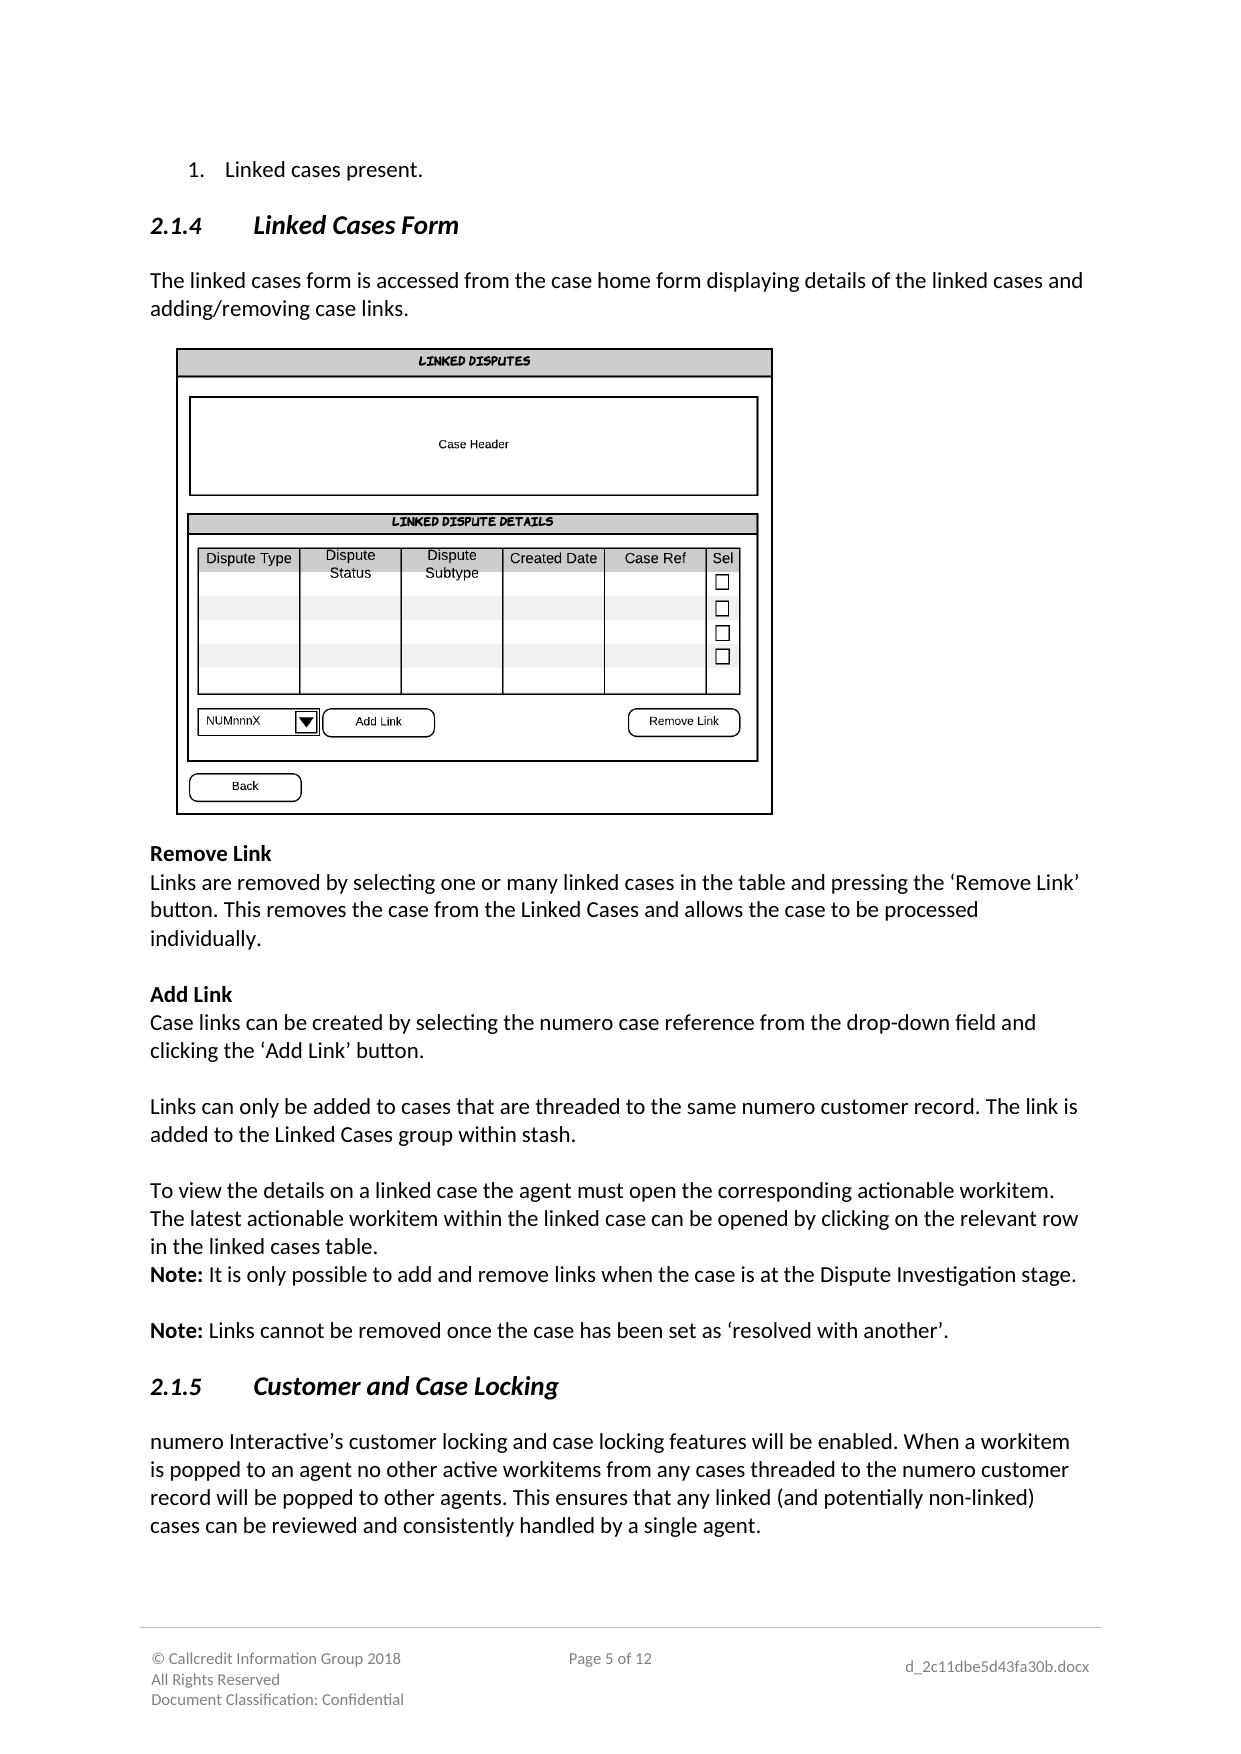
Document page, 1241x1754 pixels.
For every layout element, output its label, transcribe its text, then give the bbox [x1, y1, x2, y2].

text Remove Link [150, 839, 1090, 868]
text The linked cases form is accessed from the case home form displaying details of the linked cases and adding/removing case links. [150, 266, 1090, 322]
text Add Link [150, 980, 1090, 1008]
list Linked cases present. [187, 155, 1090, 183]
subtitle Customer and Case Locking [150, 1369, 1090, 1402]
text Note: Links cannot be removed once the case has been set as ‘resolved with another’. [150, 1316, 1090, 1344]
text numero Interactive’s customer locking and case locking features will be enabled. When a workitem is popped to an agent no other active workitems from any cases threaded to the numero customer record will be popped to other agents. This ensures that any linked (and potentially non-linked) cases can be reviewed and consistently handled by a single agent. [150, 1427, 1090, 1539]
text To view the details on a linked case the agent must open the corresponding actionable workitem. The latest actionable workitem within the linked case can be opened by clicking on the relevant row in the linked cases table. [150, 1176, 1090, 1260]
text Case links can be created by selecting the numero case reference from the drop-down field and clicking the ‘Add Link’ button. [150, 1008, 1090, 1064]
text Links can only be added to cases that are threaded to the same numero customer record. The link is added to the Linked Cases group within stash. [150, 1092, 1090, 1148]
picture [150, 322, 798, 840]
text Links are removed by selecting one or many linked cases in the table and pressing the ‘Remove Link’ button. This removes the case from the Linked Cases and allows the case to be processed individually. [150, 868, 1090, 952]
text Note: It is only possible to add and remove links when the case is at the Dispute Investigation stage. [150, 1260, 1090, 1288]
subtitle Linked Cases Form [150, 208, 1090, 241]
